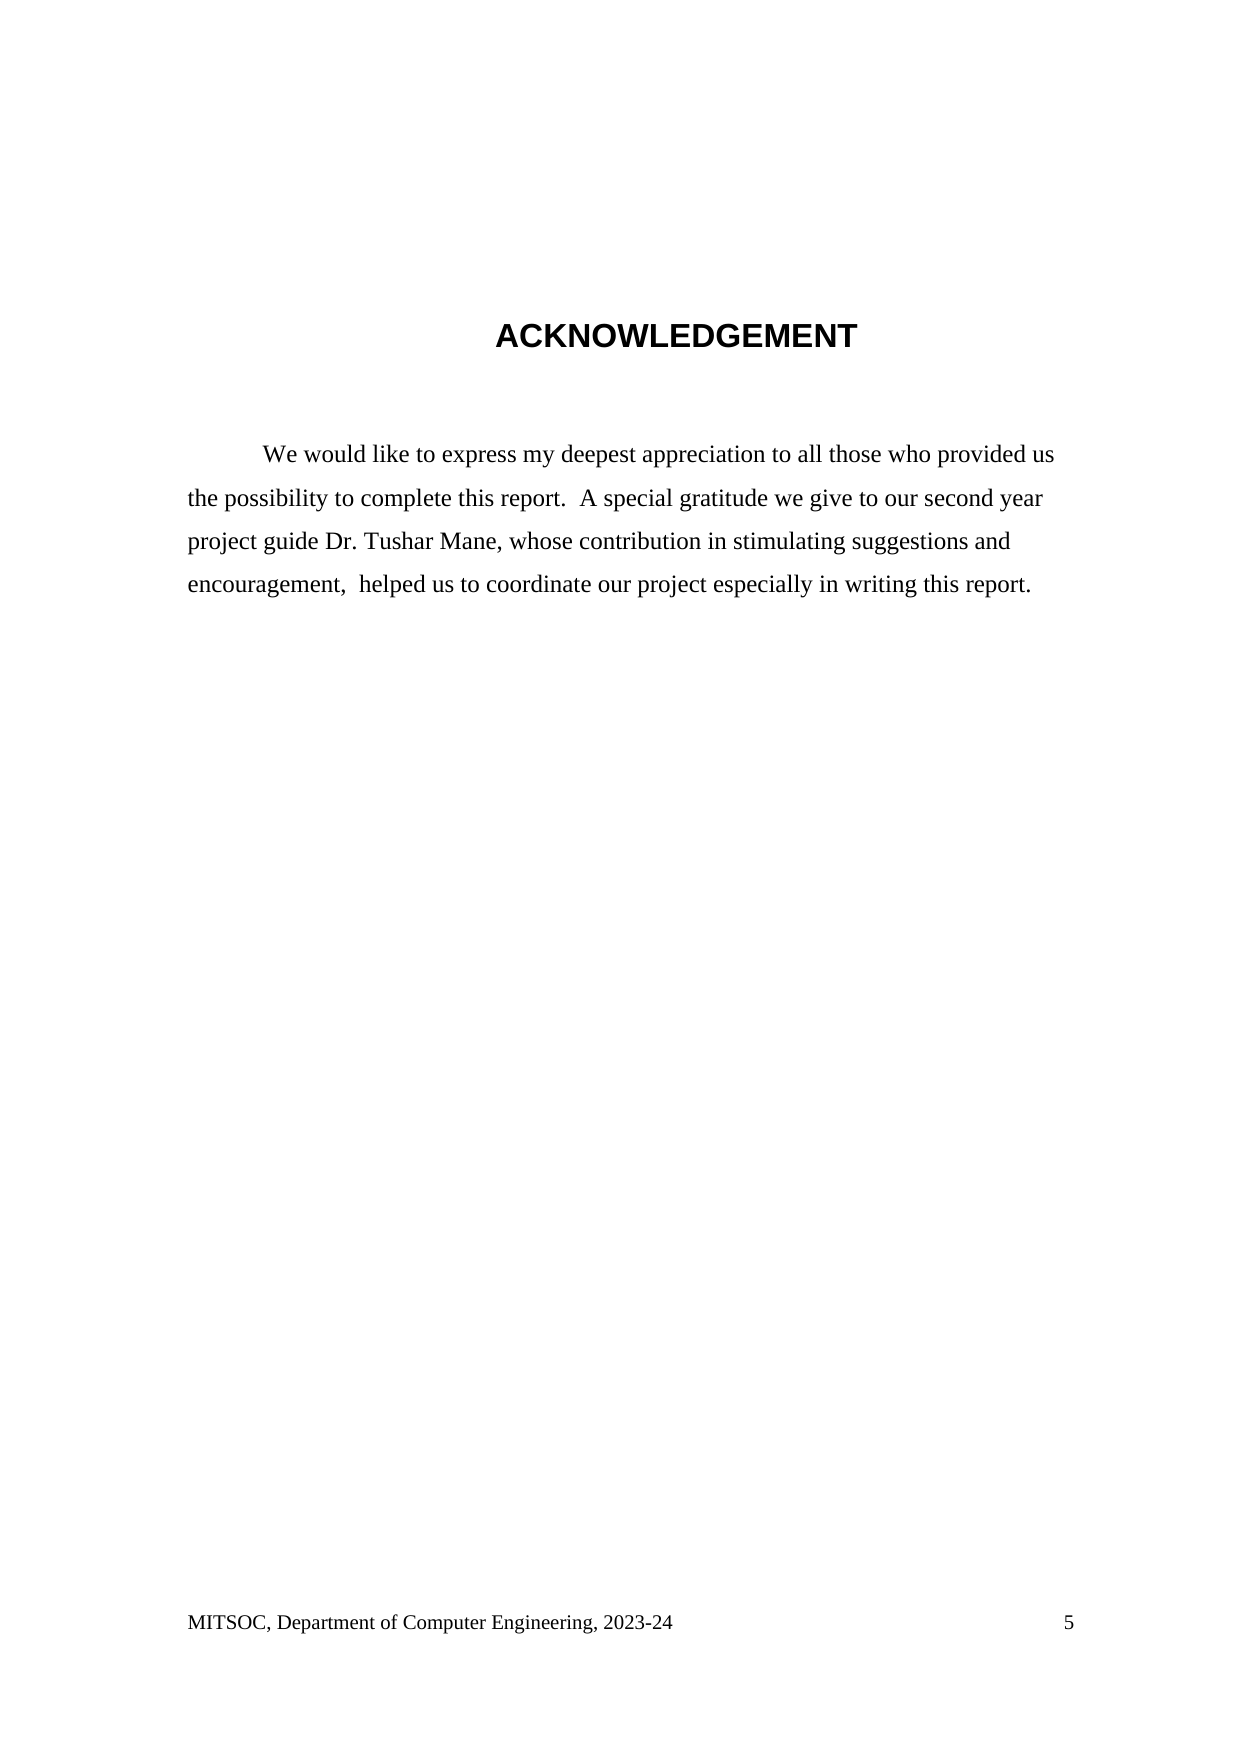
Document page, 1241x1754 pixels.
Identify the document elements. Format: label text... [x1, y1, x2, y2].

text ACKNOWLEDGEMENT [187, 316, 1090, 355]
text We would like to express my deepest appreciation to all those who provided us the possibility to complete this report. A special gratitude we give to our second year project guide Dr. Tushar Mane, whose contribution in stimulating suggestions and encouragement, helped us to coordinate our project especially in writing this report. [187, 439, 1090, 598]
